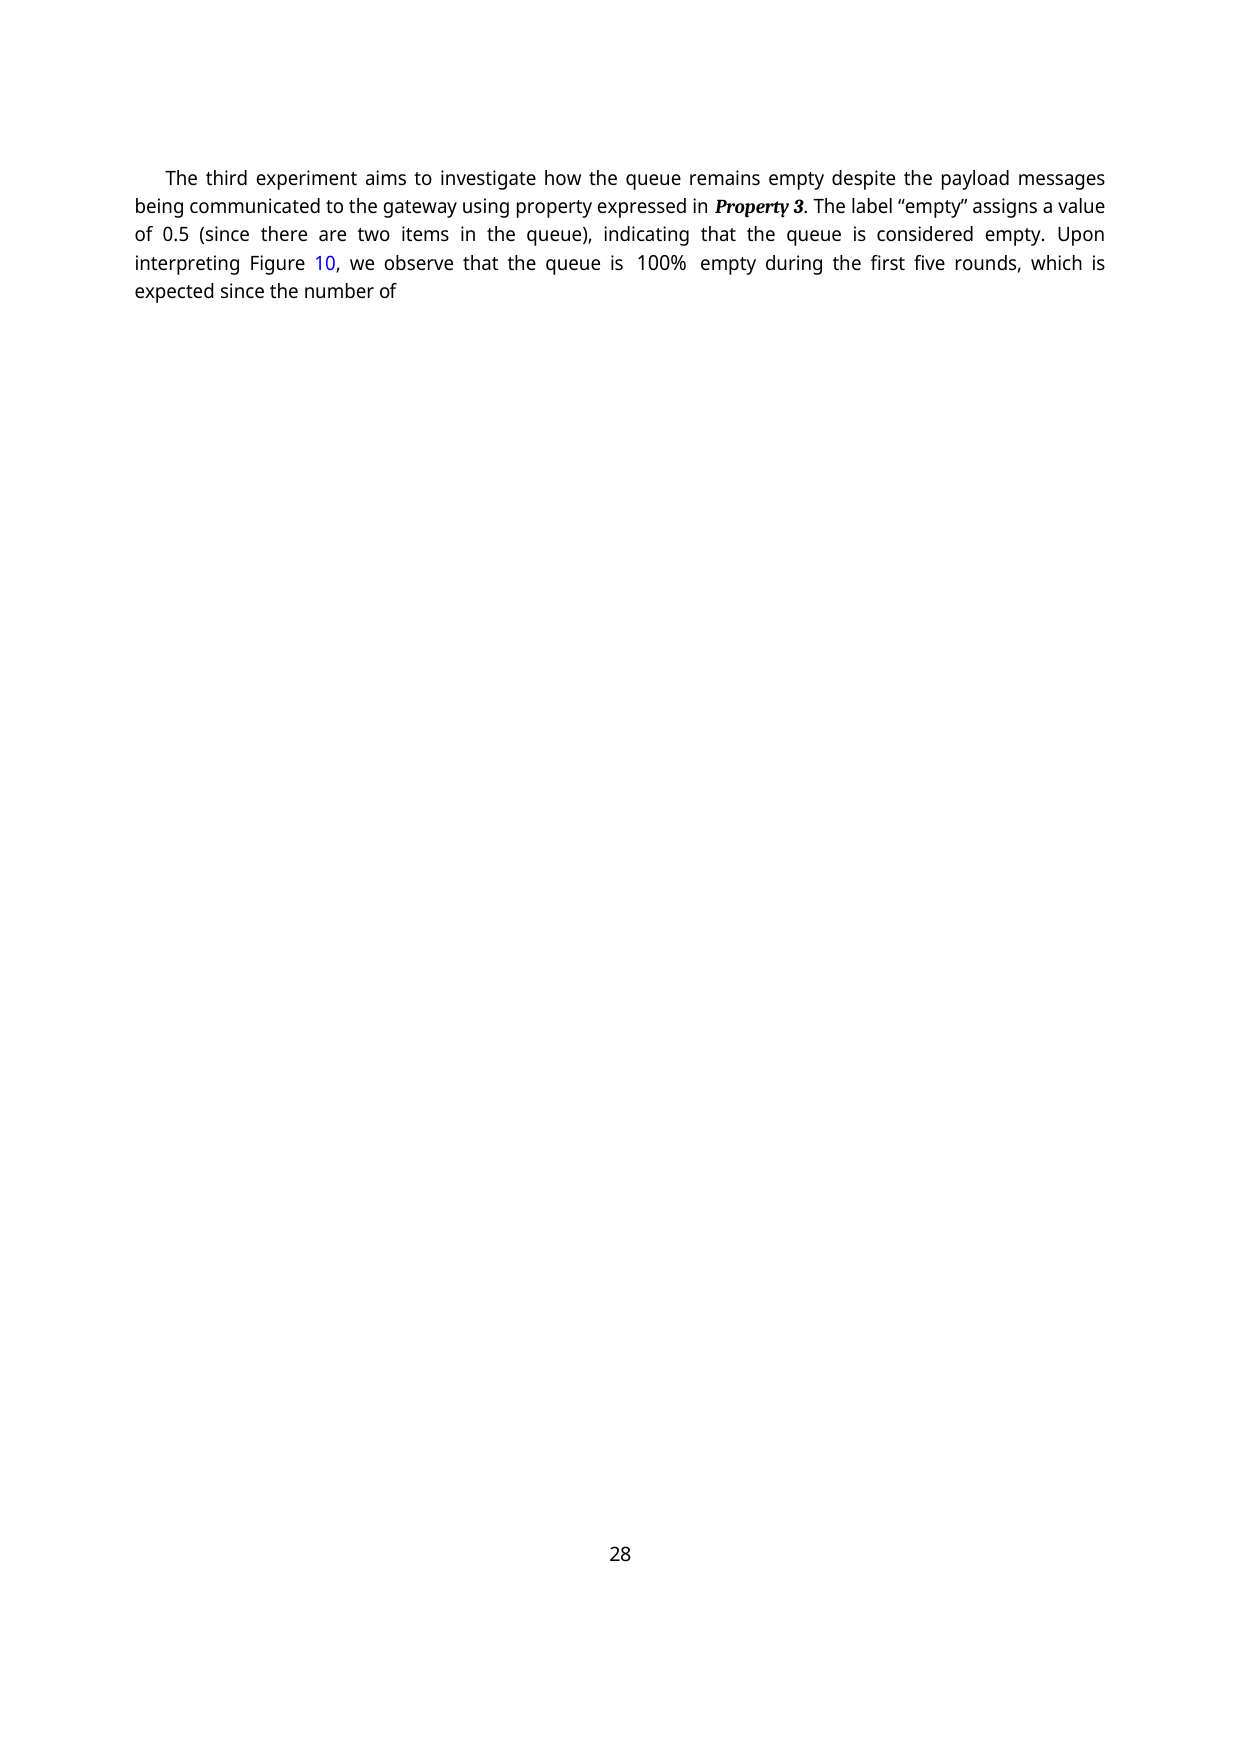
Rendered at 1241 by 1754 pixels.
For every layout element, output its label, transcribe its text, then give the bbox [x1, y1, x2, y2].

text The third experiment aims to investigate how the queue remains empty despite the payload messages being communicated to the gateway using property expressed in Property 3. The label “empty” assigns a value of 0.5 (since there are two items in the queue), indicating that the queue is considered empty. Upon interpreting Figure 10, we observe that the queue is 100% empty during the first five rounds, which is expected since the number of [134, 164, 1106, 304]
